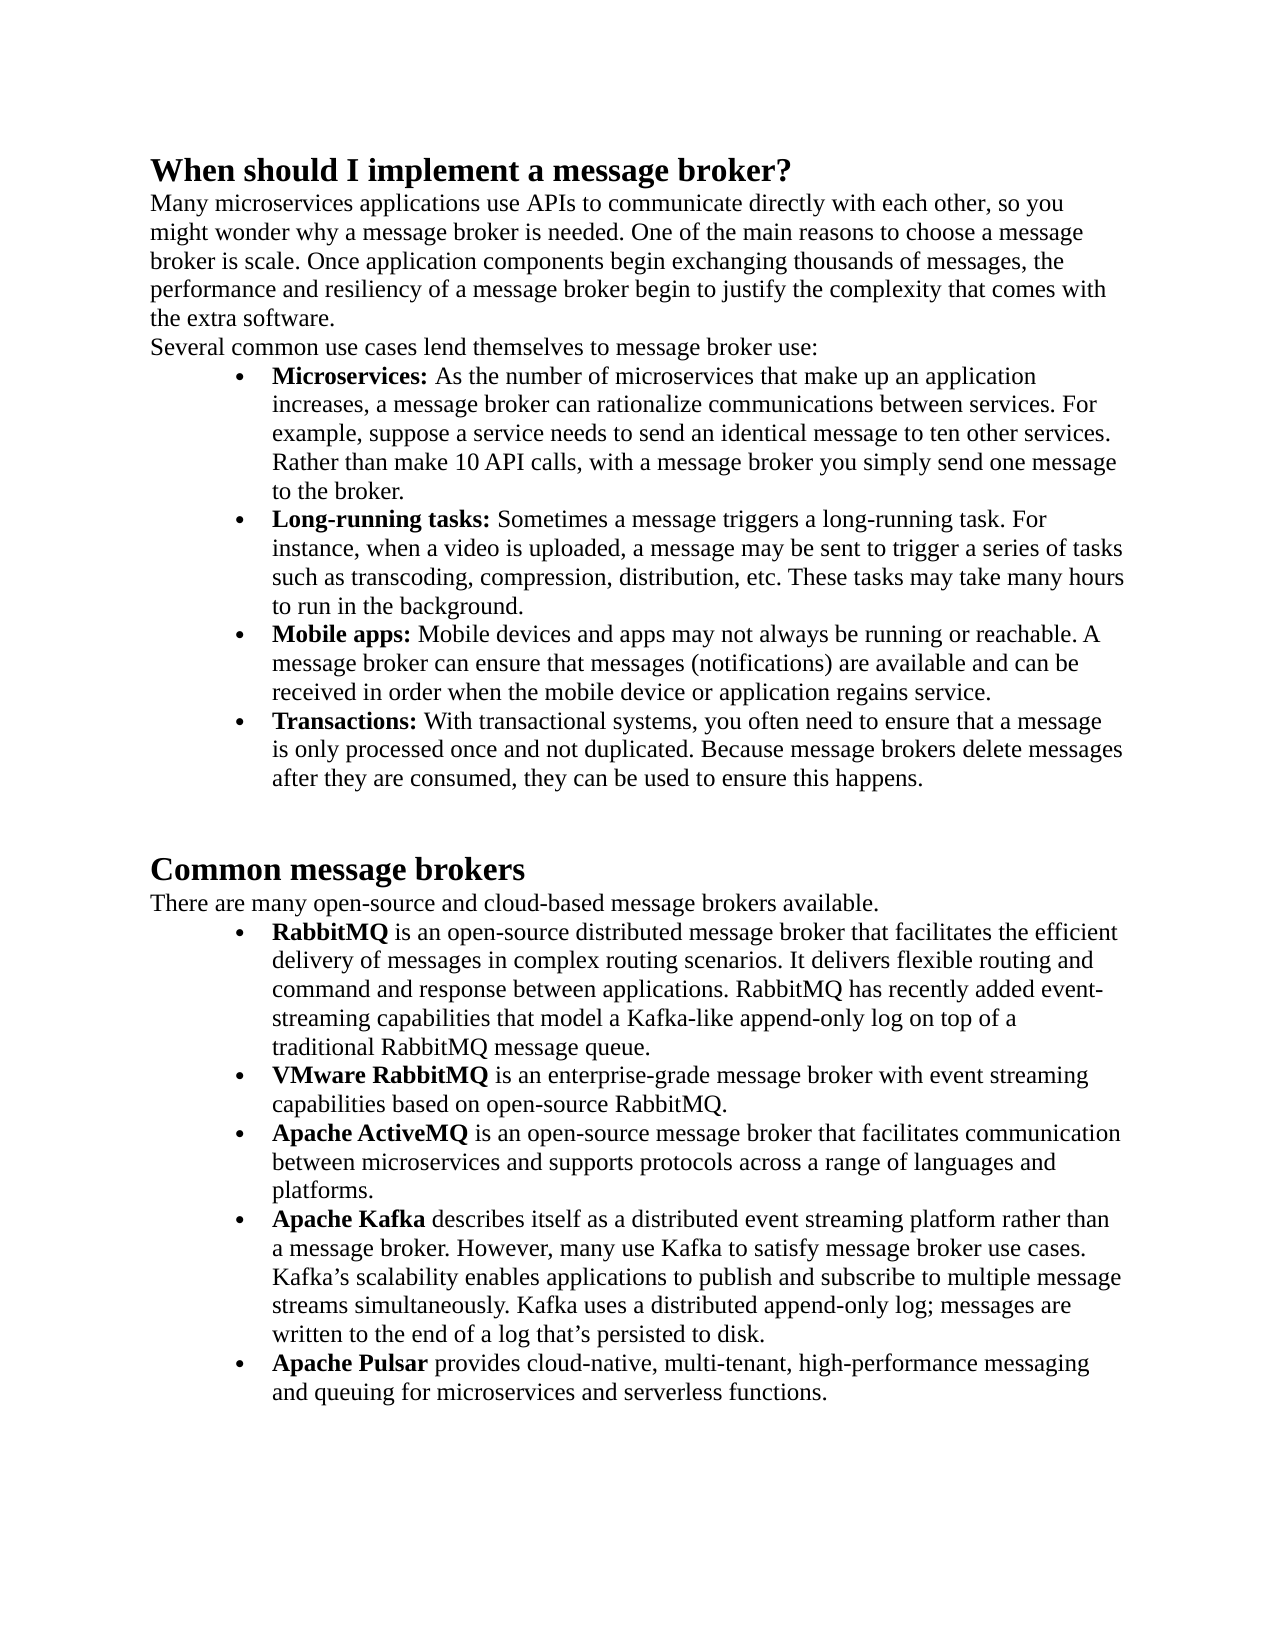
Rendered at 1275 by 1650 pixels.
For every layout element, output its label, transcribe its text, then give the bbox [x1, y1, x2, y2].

list Transactions: With transactional systems, you often need to ensure that a message is only processed once and not duplicated. Because message brokers delete messages after they are consumed, they can be used to ensure this happens. [236, 706, 1125, 792]
text Common message brokers [150, 849, 1125, 888]
list Mobile apps: Mobile devices and apps may not always be running or reachable. A message broker can ensure that messages (notifications) are available and can be received in order when the mobile device or application regains service. [236, 619, 1125, 706]
text When should I implement a message broker? [150, 150, 1125, 188]
list Apache ActiveMQ is an open-source message broker that facilitates communication between microservices and supports protocols across a range of languages and platforms. [236, 1118, 1125, 1204]
list RabbitMQ is an open-source distributed message broker that facilitates the efficient delivery of messages in complex routing scenarios. It delivers flexible routing and command and response between applications. RabbitMQ has recently added event-streaming capabilities that model a Kafka-like append-only log on top of a traditional RabbitMQ message queue. [236, 917, 1125, 1060]
list VMware RabbitMQ is an enterprise-grade message broker with event streaming capabilities based on open-source RabbitMQ. [236, 1060, 1125, 1118]
text Several common use cases lend themselves to message broker use: [150, 332, 1125, 361]
text Many microservices applications use APIs to communicate directly with each other, so you might wonder why a message broker is needed. One of the main reasons to choose a message broker is scale. Once application components begin exchanging thousands of messages, the performance and resiliency of a message broker begin to justify the complexity that comes with the extra software. [150, 188, 1125, 332]
list Long-running tasks: Sometimes a message triggers a long-running task. For instance, when a video is uploaded, a message may be sent to trigger a series of tasks such as transcoding, compression, distribution, etc. These tasks may take many hours to run in the background. [236, 504, 1125, 619]
text There are many open-source and cloud-based message brokers available. [150, 888, 1125, 917]
list Apache Kafka describes itself as a distributed event streaming platform rather than a message broker. However, many use Kafka to satisfy message broker use cases. Kafka’s scalability enables applications to publish and subscribe to multiple message streams simultaneously. Kafka uses a distributed append-only log; messages are written to the end of a log that’s persisted to disk. [236, 1204, 1125, 1348]
list Apache Pulsar provides cloud-native, multi-tenant, high-performance messaging and queuing for microservices and serverless functions. [236, 1348, 1125, 1405]
list Microservices: As the number of microservices that make up an application increases, a message broker can rationalize communications between services. For example, suppose a service needs to send an identical message to ten other services. Rather than make 10 API calls, with a message broker you simply send one message to the broker. [236, 361, 1125, 504]
